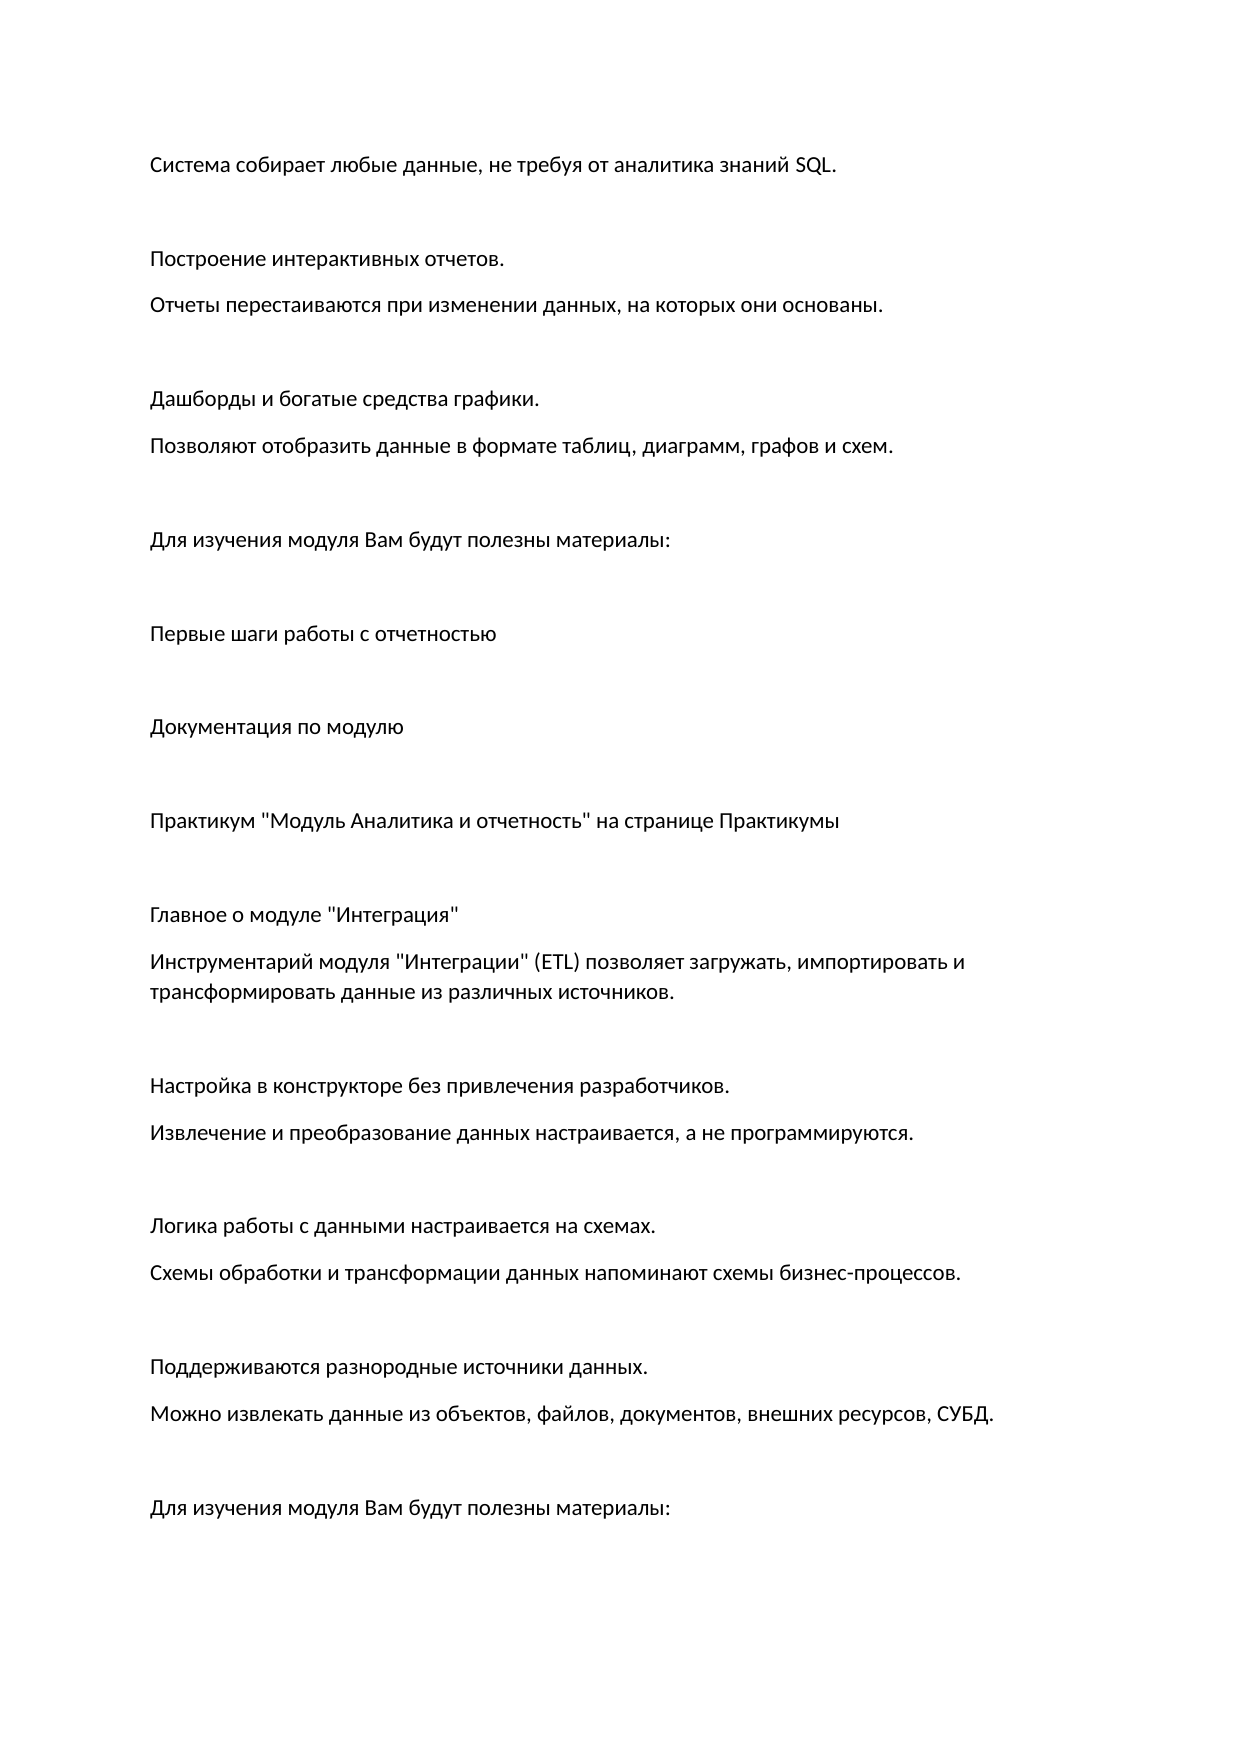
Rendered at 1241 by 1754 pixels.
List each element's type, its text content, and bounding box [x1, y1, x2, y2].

text Логика работы с данными настраивается на схемах. [150, 1211, 1090, 1239]
text Практикум "Модуль Аналитика и отчетность" на странице Практикумы [150, 806, 1090, 834]
text Можно извлекать данные из объектов, файлов, документов, внешних ресурсов, СУБД. [150, 1399, 1090, 1427]
text Извлечение и преобразование данных настраивается, а не программируются. [150, 1118, 1090, 1146]
text Для изучения модуля Вам будут полезны материалы: [150, 1493, 1090, 1521]
text Построение интерактивных отчетов. [150, 244, 1090, 272]
text Для изучения модуля Вам будут полезны материалы: [150, 525, 1090, 553]
text Позволяют отобразить данные в формате таблиц, диаграмм, графов и схем. [150, 431, 1090, 459]
text Дашборды и богатые средства графики. [150, 384, 1090, 412]
text Первые шаги работы с отчетностью [150, 619, 1090, 647]
text Настройка в конструкторе без привлечения разработчиков. [150, 1071, 1090, 1099]
text Поддерживаются разнородные источники данных. [150, 1352, 1090, 1380]
text Система собирает любые данные, не требуя от аналитика знаний SQL. [150, 150, 1090, 178]
text Документация по модулю [150, 712, 1090, 741]
text Инструментарий модуля "Интеграции" (ETL) позволяет загружать, импортировать и трансформировать данные из различных источников. [150, 947, 1090, 1005]
text Отчеты перестаиваются при изменении данных, на которых они основаны. [150, 291, 1090, 319]
text Главное о модуле "Интеграция" [150, 900, 1090, 928]
text Схемы обработки и трансформации данных напоминают схемы бизнес-процессов. [150, 1258, 1090, 1286]
